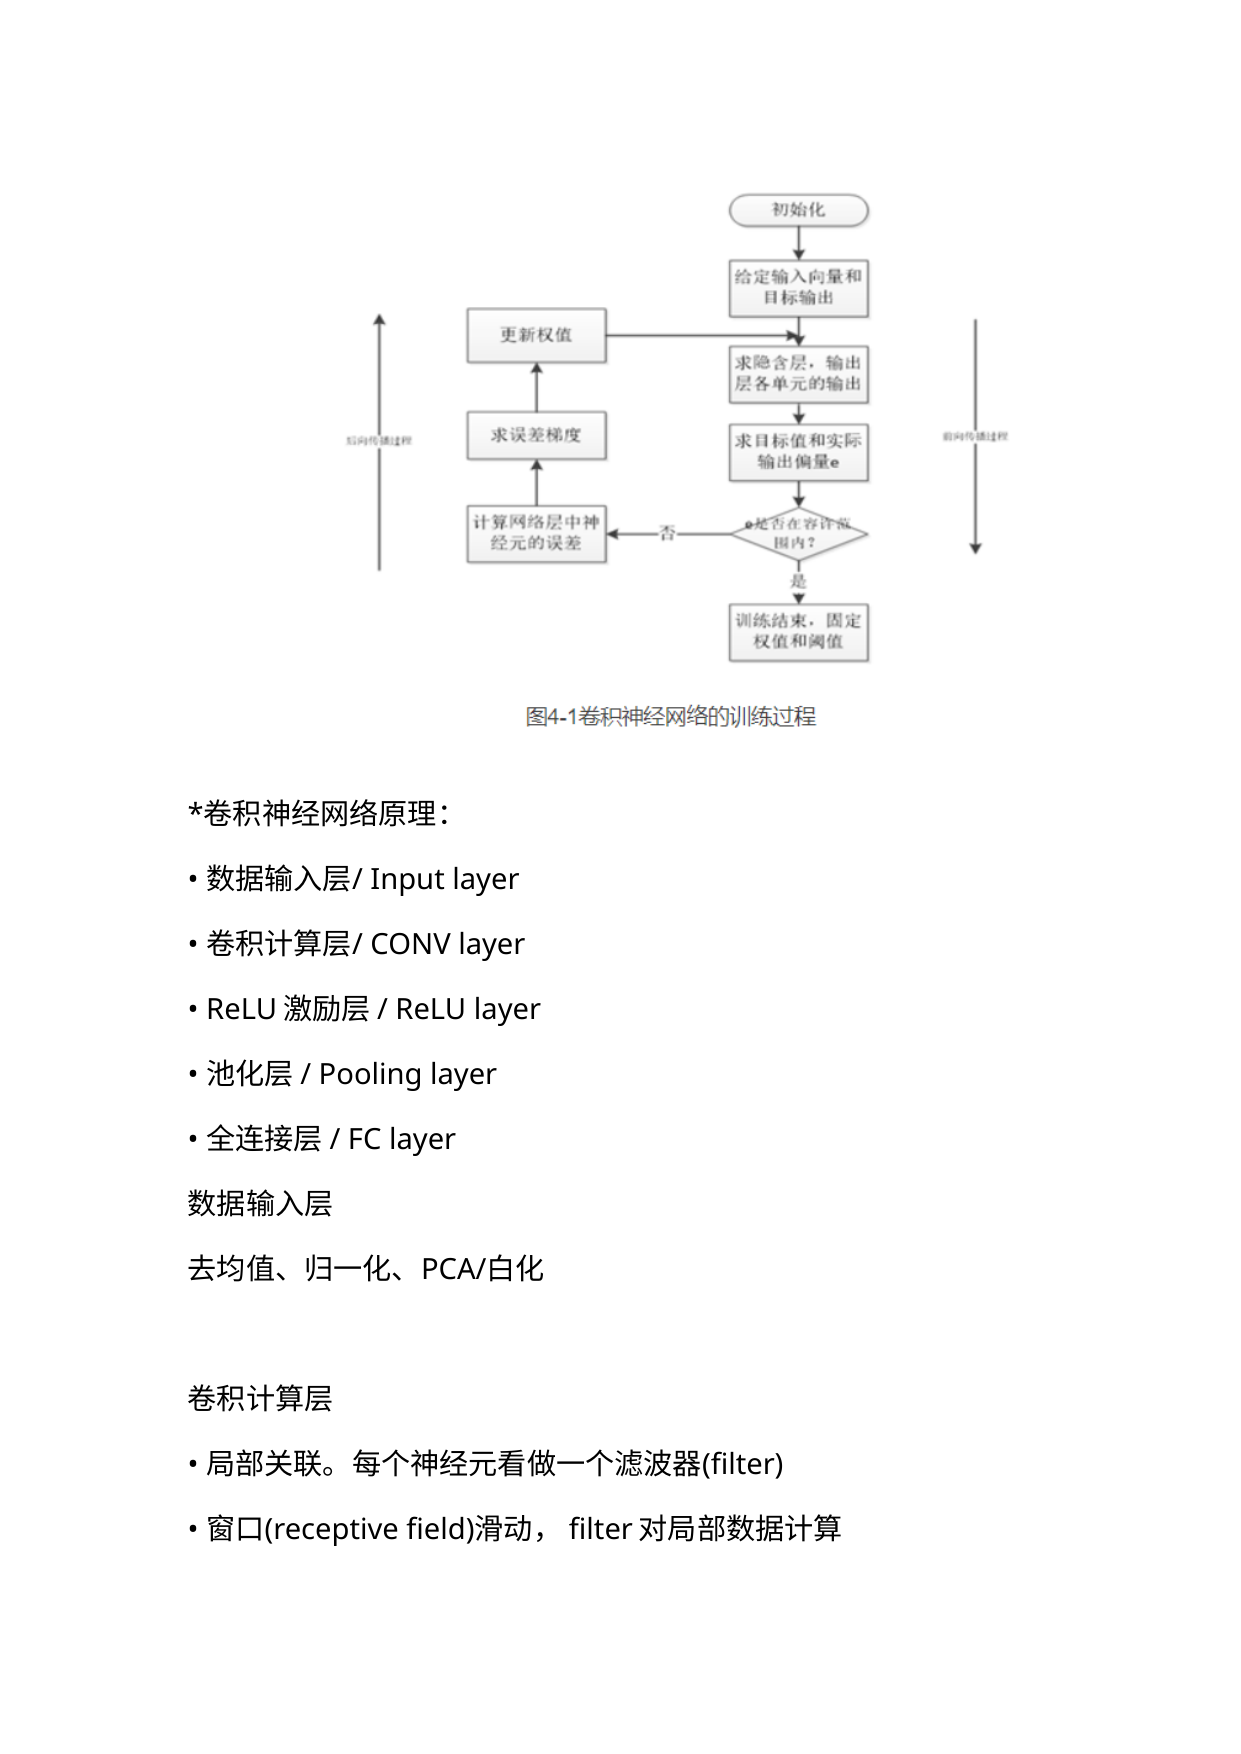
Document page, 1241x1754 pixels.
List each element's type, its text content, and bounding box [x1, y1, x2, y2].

text • 局部关联。每个神经元看做一个滤波器(filter) • 窗口(receptive field)滑动， filter对局部数据计算 [187, 1429, 1053, 1559]
text *卷积神经网络原理： [187, 779, 1053, 844]
text 去均值、归一化、PCA/白化 [187, 1234, 1053, 1299]
text • 数据输入层/ Input layer • 卷积计算层/ CONV layer • ReLU激励层 / ReLU layer • 池化层 / Pooling layer • 全连接层 / FC layer [187, 844, 1053, 1169]
picture [250, 162, 1133, 752]
text 卷积计算层 [187, 1364, 1053, 1429]
text 数据输入层 [187, 1169, 1053, 1234]
